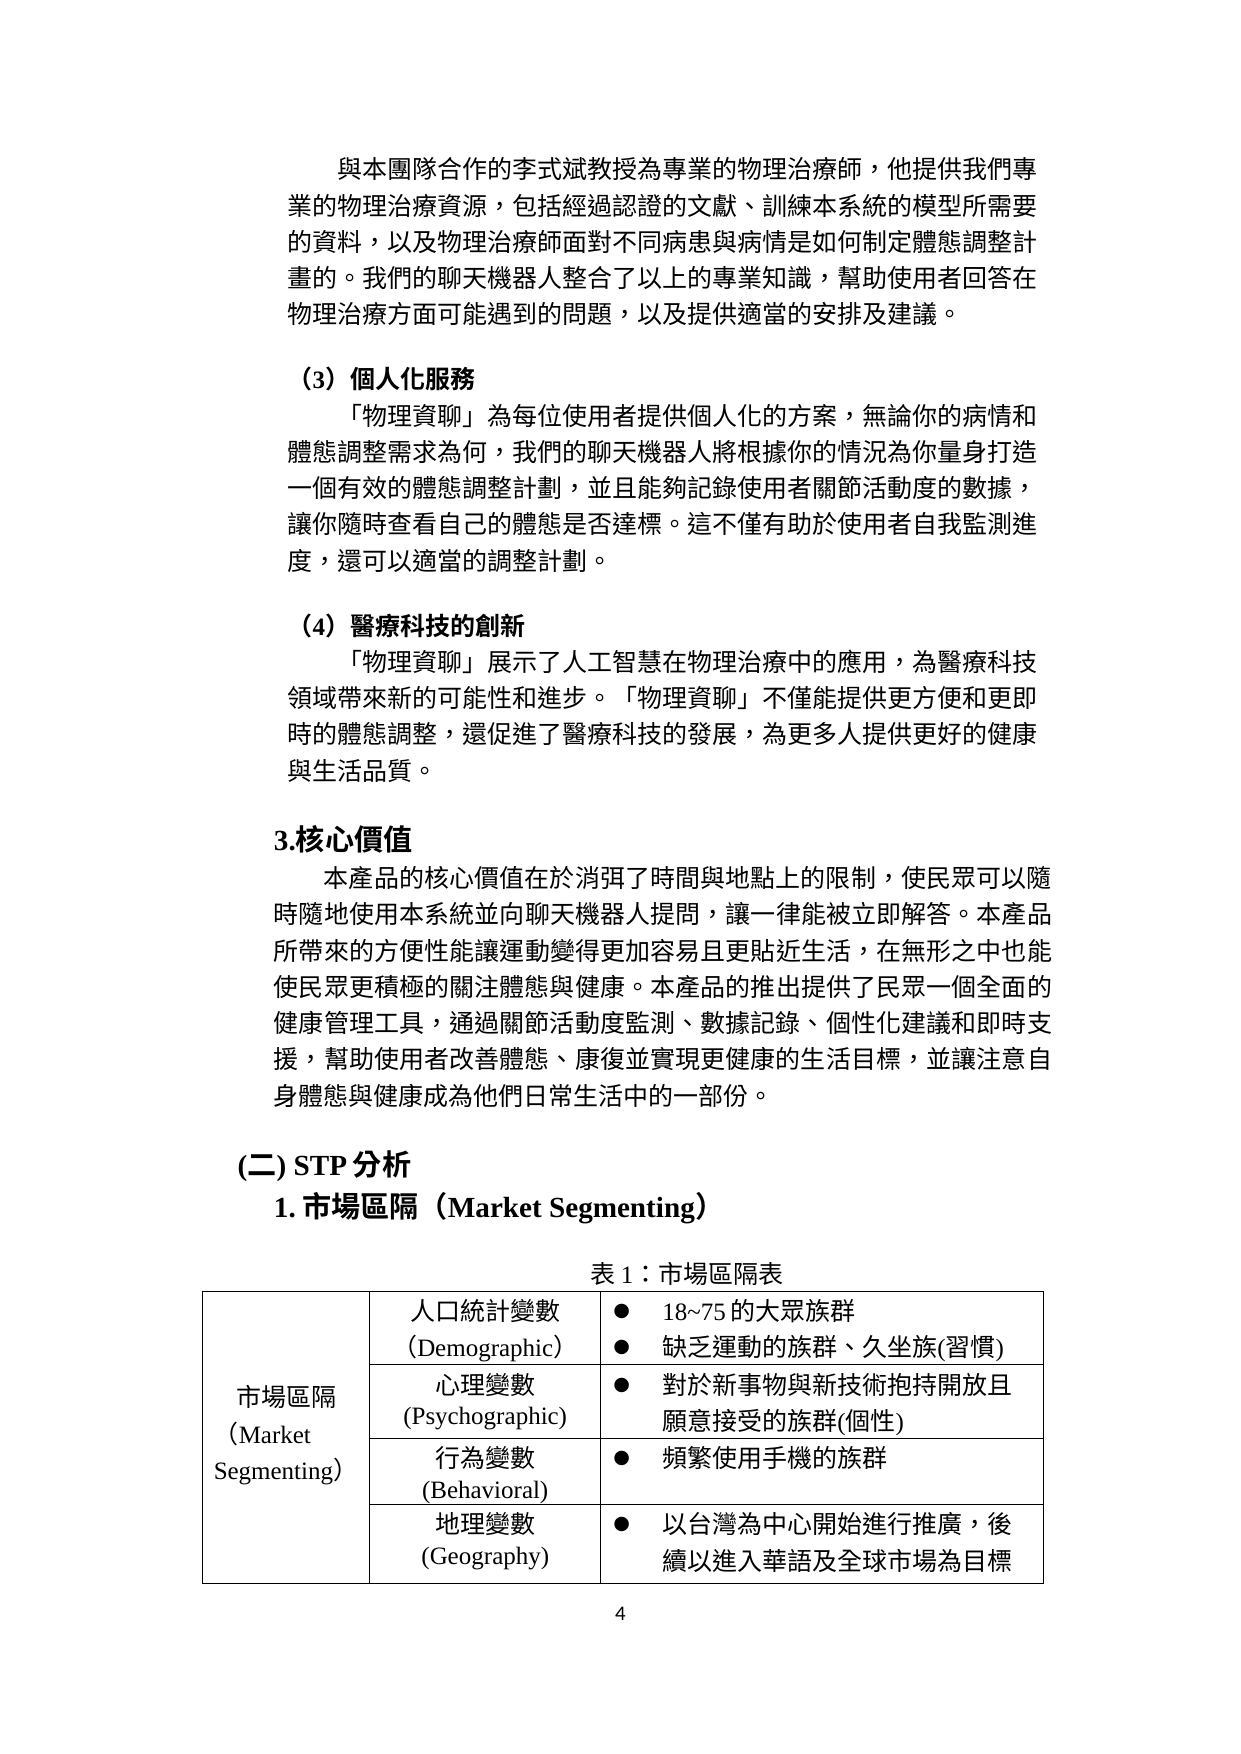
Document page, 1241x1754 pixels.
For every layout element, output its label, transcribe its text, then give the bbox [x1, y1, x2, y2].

table_cell [601, 1365, 1043, 1438]
text 「物理資聊」展示了人工智慧在物理治療中的應用，為醫療科技領域帶來新的可能性和進步。「物理資聊」不僅能提供更方便和更即時的體態調整，還促進了醫療科技的發展，為更多人提供更好的健康與生活品質。 [287, 642, 1053, 787]
text 1. [187, 1183, 1053, 1226]
table_header [203, 1292, 369, 1583]
table_cell [601, 1505, 1043, 1583]
text （4）醫療科技的創新 [237, 606, 1053, 642]
table_header 人口統計變數 （Demographic） [370, 1292, 600, 1364]
text 表 1：市場區隔表 [261, 1254, 1053, 1291]
table_cell 心理變數(Psychographic) [370, 1365, 600, 1438]
table_cell [601, 1439, 1043, 1504]
table_header [601, 1292, 1043, 1364]
table_cell 行為變數(Behavioral) [370, 1439, 600, 1504]
text （3）個人化服務 [237, 360, 1053, 396]
table_cell 地理變數 (Geography) [370, 1505, 600, 1583]
text 與本團隊合作的李式斌教授為專業的物理治療師，他提供我們專業的物理治療資源，包括經過認證的文獻、訓練本系統的模型所需要的資料，以及物理治療師面對不同病患與病情是如何制定體態調整計畫的。我們的聊天機器人整合了以上的專業知識，幫助使用者回答在物理治療方面可能遇到的問題，以及提供適當的安排及建議。 [287, 150, 1053, 331]
text 「物理資聊」為每位使用者提供個人化的方案，無論你的病情和體態調整需求為何，我們的聊天機器人將根據你的情況為你量身打造一個有效的體態調整計劃，並且能夠記錄使用者關節活動度的數據，讓你隨時查看自己的體態是否達標。這不僅有助於使用者自我監測進度，還可以適當的調整計劃。 [287, 396, 1053, 577]
